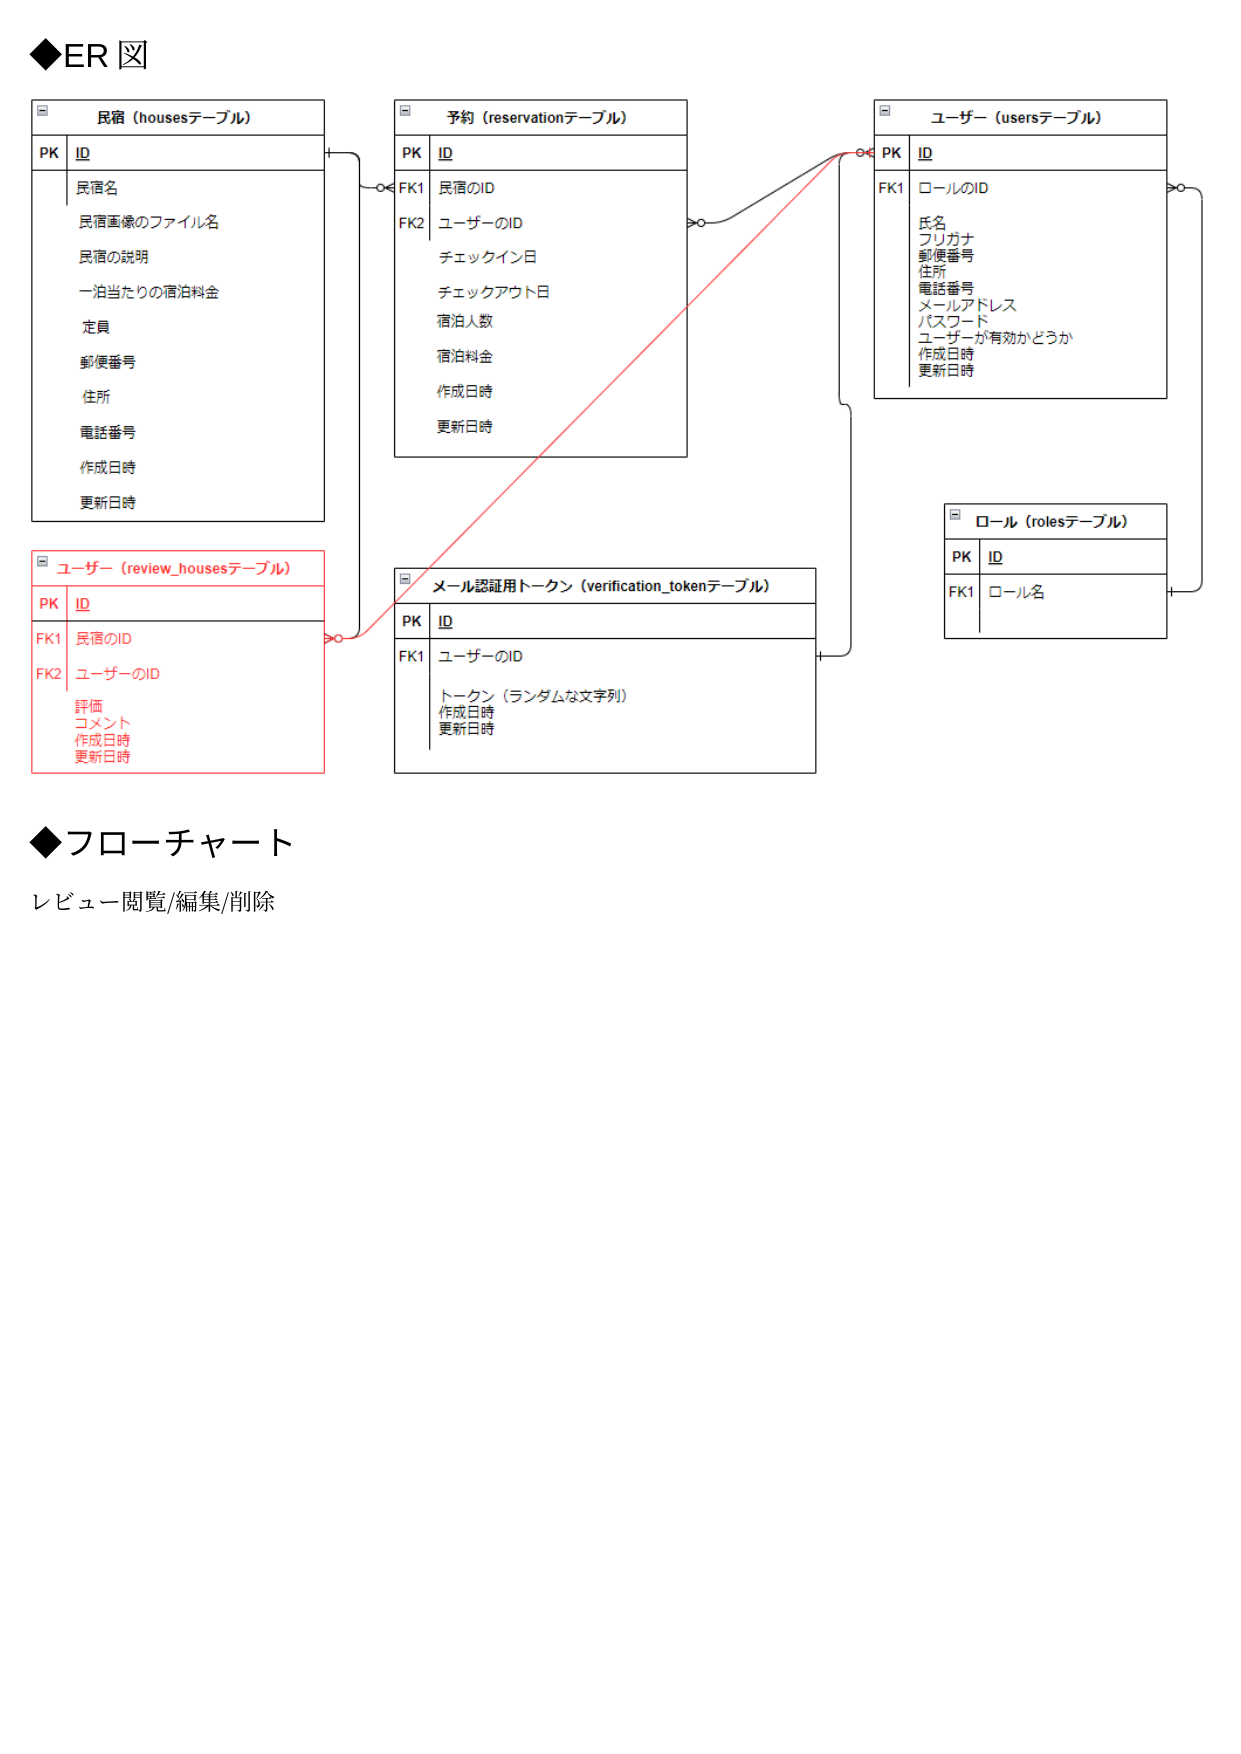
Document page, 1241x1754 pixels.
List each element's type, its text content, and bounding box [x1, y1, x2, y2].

subtitle ◆ER図 [29, 29, 1211, 77]
subtitle ◆フローチャート [29, 816, 1211, 864]
text レビュー閲覧/編集/削除 [29, 884, 1211, 917]
picture [29, 97, 1212, 775]
